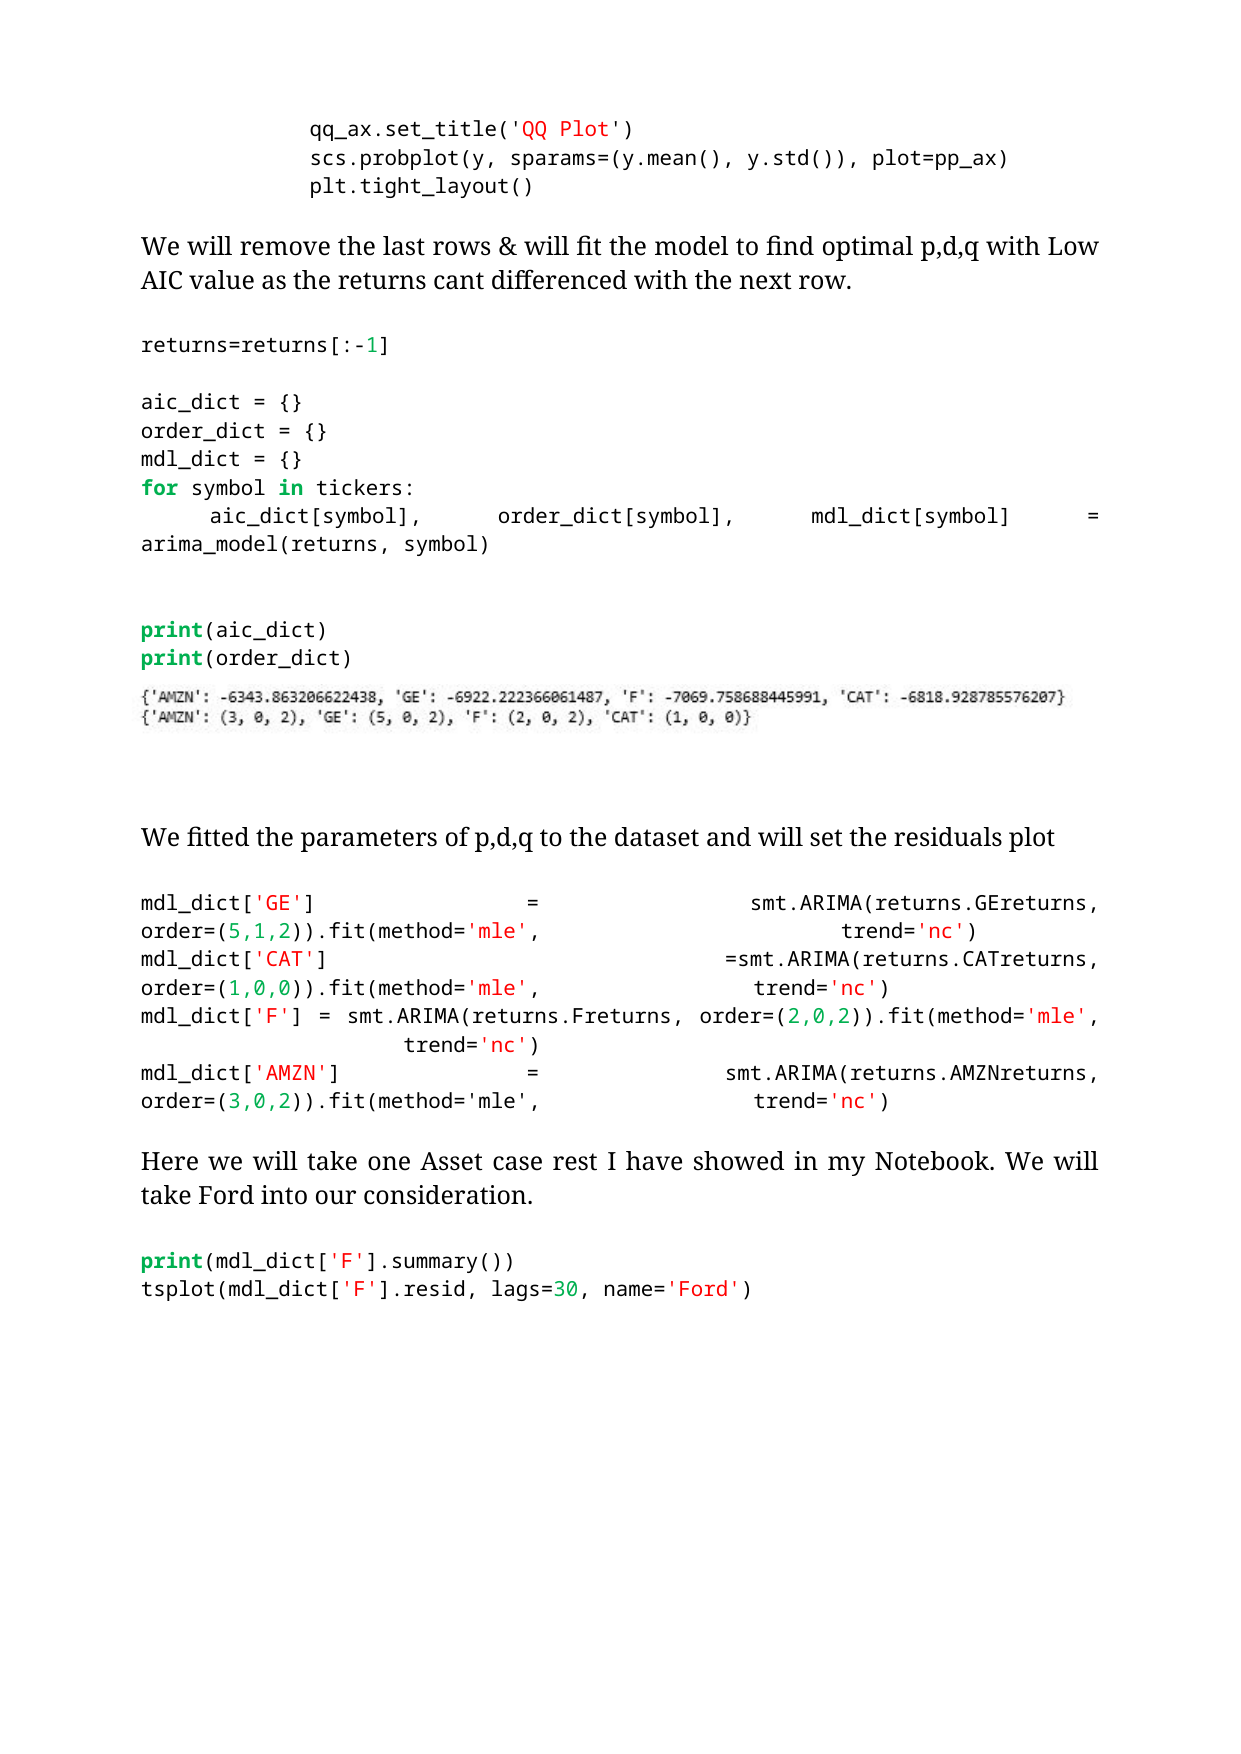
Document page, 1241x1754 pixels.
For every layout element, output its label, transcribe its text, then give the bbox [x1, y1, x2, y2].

text mdl_dict['AMZN'] = smt.ARIMA(returns.AMZNreturns, order=(3,0,2)).fit(method='mle', trend='nc') [141, 1058, 1100, 1115]
text We will remove the last rows & will fit the model to find optimal p,d,q with Low AIC value as the returns cant differenced with the next row. [141, 228, 1100, 296]
text mdl_dict['GE'] = smt.ARIMA(returns.GEreturns, order=(5,1,2)).fit(method='mle', trend='nc') [141, 888, 1100, 944]
text qq_ax.set_title('QQ Plot') [141, 114, 1100, 143]
text mdl_dict['F'] = smt.ARIMA(returns.Freturns, order=(2,0,2)).fit(method='mle', trend='nc') [141, 1001, 1100, 1058]
text print(mdl_dict['F'].summary()) [141, 1246, 1100, 1274]
text aic_dict = {} [141, 387, 1100, 416]
text mdl_dict['CAT'] =smt.ARIMA(returns.CATreturns, order=(1,0,0)).fit(method='mle', trend='nc') [141, 944, 1100, 1001]
text scs.probplot(y, sparams=(y.mean(), y.std()), plot=pp_ax) [141, 143, 1100, 171]
picture [131, 684, 1091, 735]
text mdl_dict = {} [141, 444, 1100, 473]
text plt.tight_layout() [141, 171, 1100, 200]
text aic_dict[symbol], order_dict[symbol], mdl_dict[symbol] = arima_model(returns, symbol) [141, 501, 1100, 558]
text print(aic_dict) [141, 615, 1100, 643]
text returns=returns[:-1] [141, 331, 1100, 359]
text We fitted the parameters of p,d,q to the dataset and will set the residuals plot [141, 819, 1100, 853]
text order_dict = {} [141, 416, 1100, 444]
text for symbol in tickers: [141, 473, 1100, 501]
text print(order_dict) [141, 643, 1100, 672]
text tsplot(mdl_dict['F'].resid, lags=30, name='Ford') [141, 1274, 1100, 1303]
text Here we will take one Asset case rest I have showed in my Notebook. We will take Ford into our consideration. [141, 1143, 1100, 1212]
